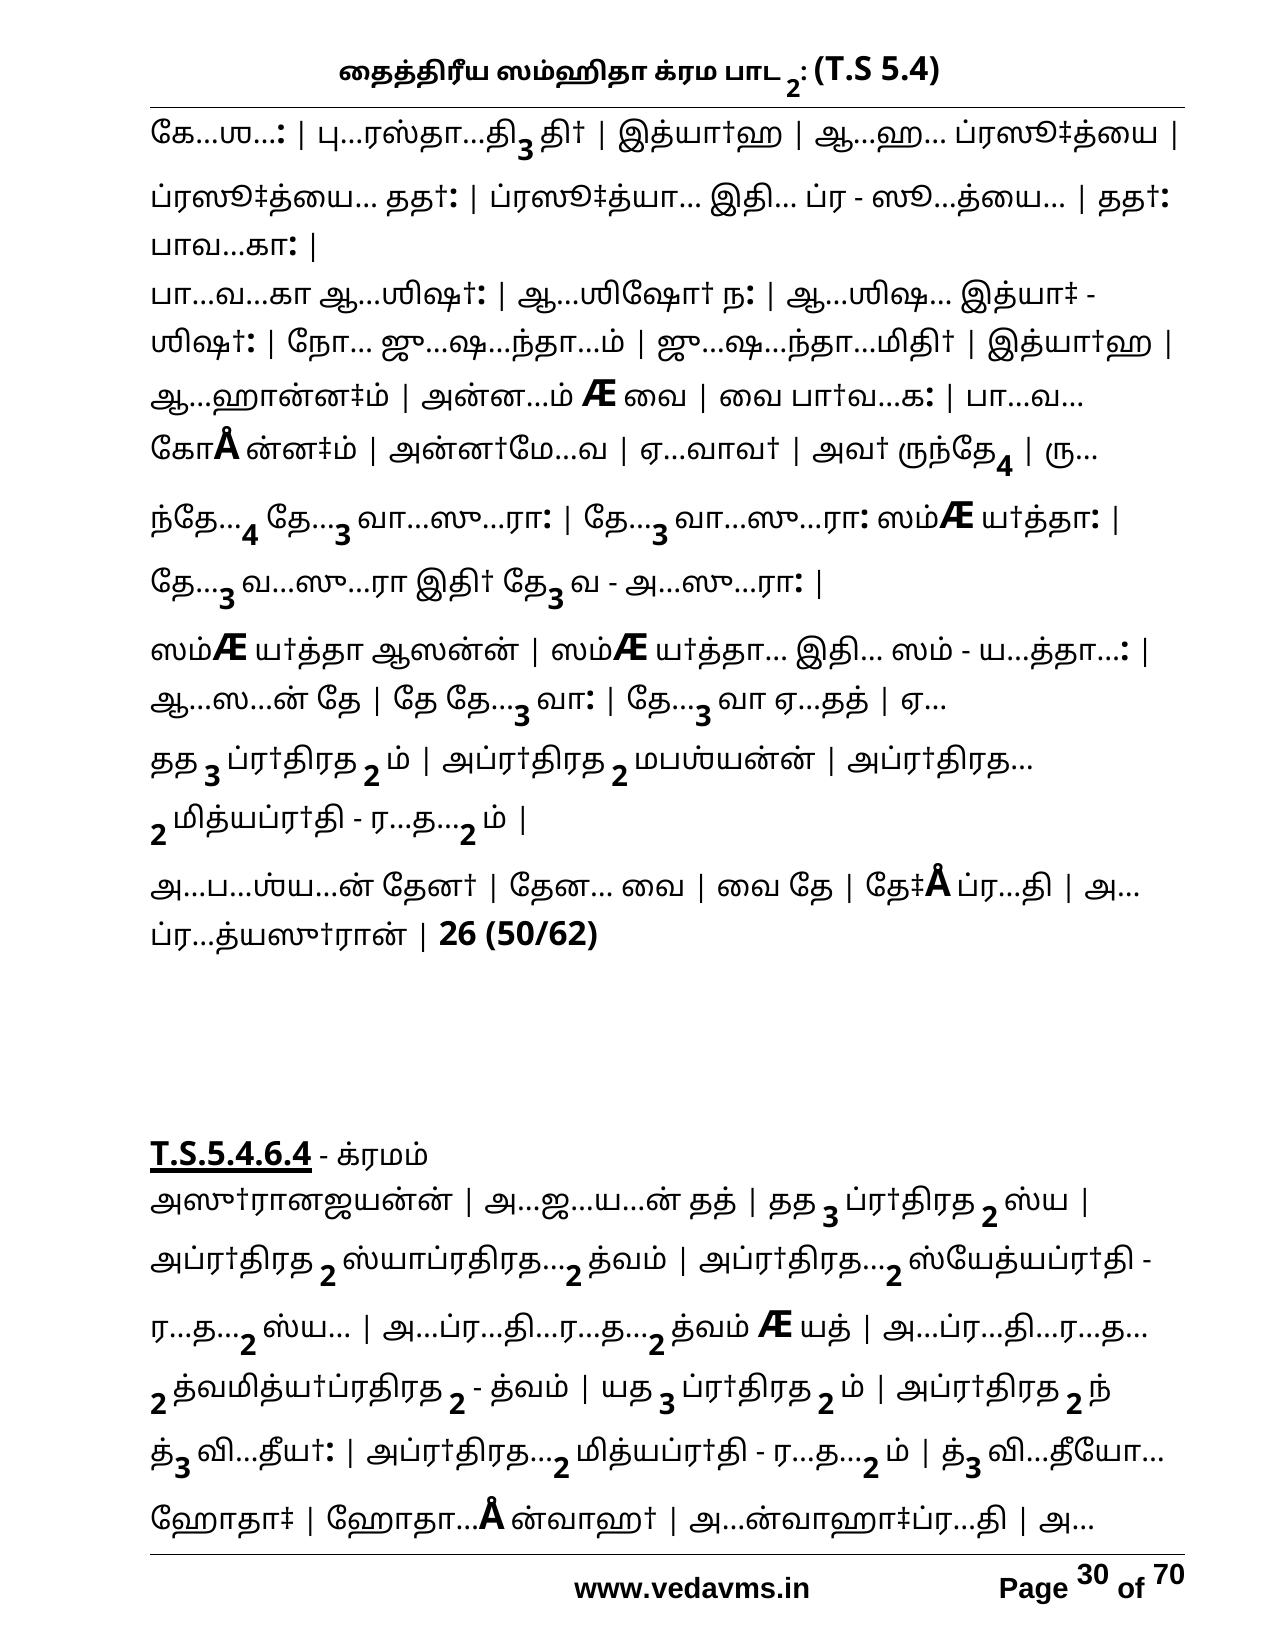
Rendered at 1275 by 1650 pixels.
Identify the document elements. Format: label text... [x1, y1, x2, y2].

text T.S.5.4.6.4 - க்ரமம் [150, 1130, 1185, 1176]
